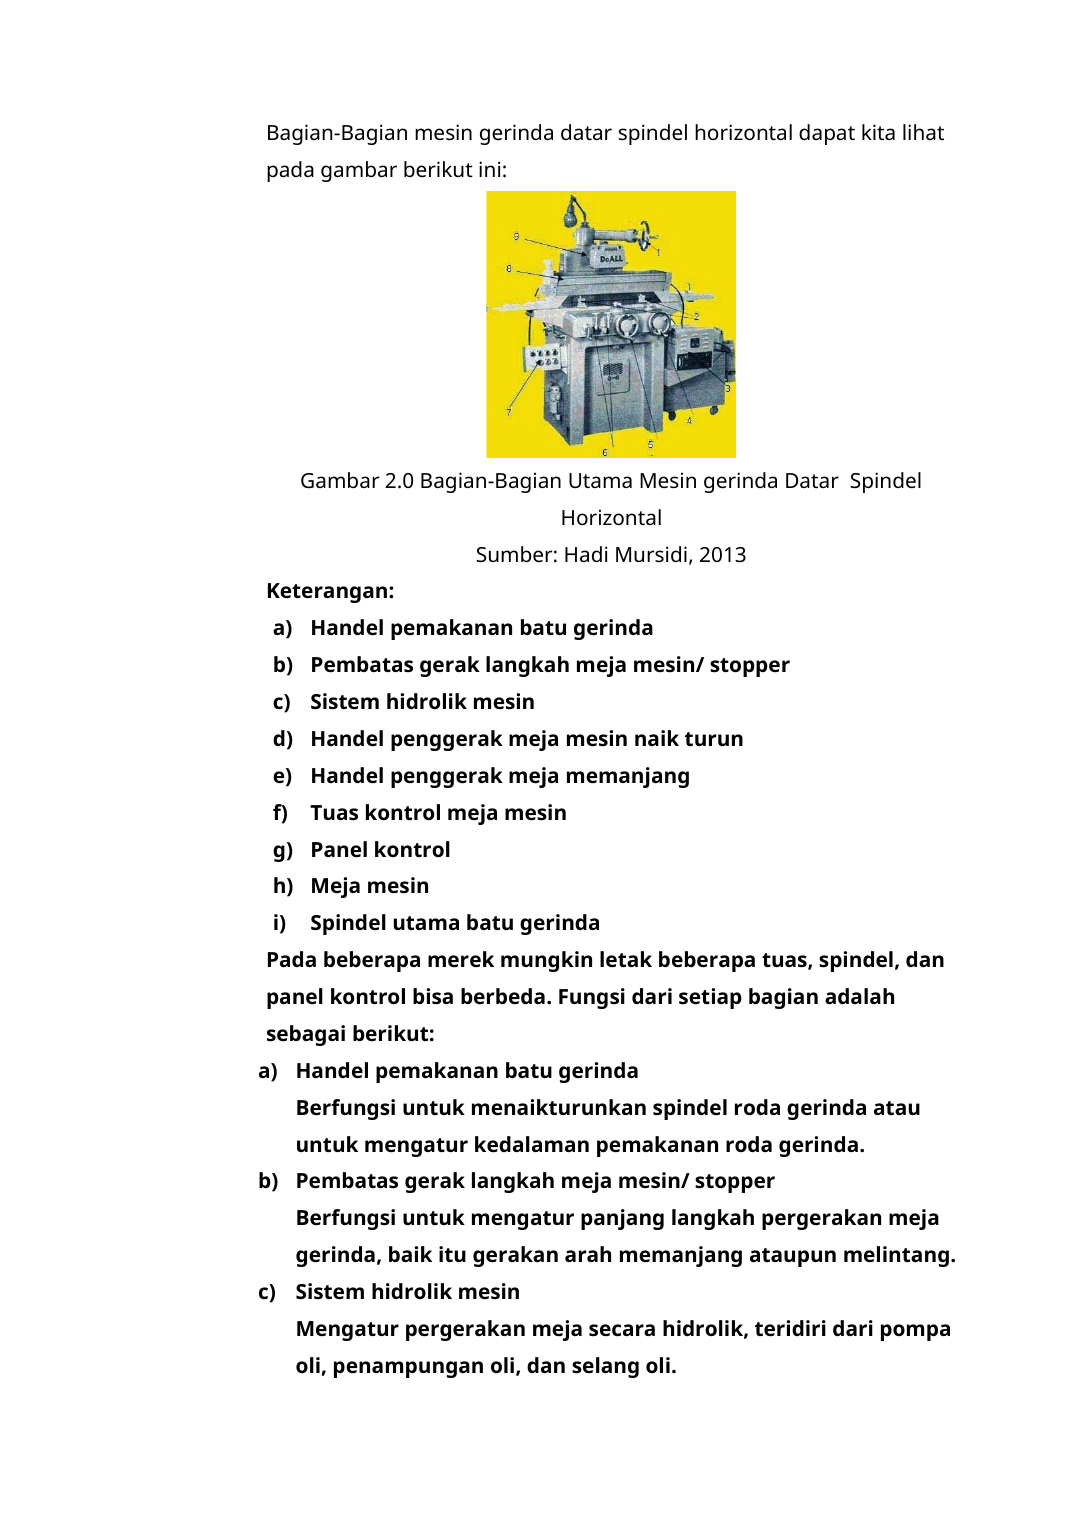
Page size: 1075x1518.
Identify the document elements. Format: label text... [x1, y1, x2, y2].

list Pembatas gerak langkah meja mesin/ stopper [273, 650, 957, 679]
list Berfungsi untuk mengatur panjang langkah pergerakan meja gerinda, baik itu gerakan arah memanjang ataupun melintang. [295, 1203, 957, 1269]
picture [486, 191, 737, 458]
list Handel pemakanan batu gerinda [258, 1056, 957, 1084]
list Tuas kontrol meja mesin [273, 798, 957, 826]
list Spindel utama batu gerinda [273, 908, 957, 937]
list Handel pemakanan batu gerinda [273, 613, 957, 642]
list Handel penggerak meja mesin naik turun [273, 724, 957, 752]
list Pembatas gerak langkah meja mesin/ stopper [258, 1167, 957, 1195]
list Sistem hidrolik mesin [258, 1277, 957, 1306]
list Berfungsi untuk menaikturunkan spindel roda gerinda atau untuk mengatur kedalaman pemakanan roda gerinda. [295, 1093, 957, 1158]
list Handel penggerak meja memanjang [273, 761, 957, 789]
list Gambar 2.0 Bagian-Bagian Utama Mesin gerinda Datar Spindel Horizontal [266, 466, 957, 531]
list Sumber: Hadi Mursidi, 2013 [266, 540, 957, 568]
list Mengatur pergerakan meja secara hidrolik, teridiri dari pompa oli, penampungan oli, dan selang oli. [295, 1314, 957, 1379]
list Panel kontrol [273, 835, 957, 863]
text Pada beberapa merek mungkin letak beberapa tuas, spindel, dan panel kontrol bisa berbeda. Fungsi dari setiap bagian adalah sebagai berikut: [266, 945, 957, 1047]
list Meja mesin [273, 872, 957, 900]
list Sistem hidrolik mesin [273, 687, 957, 716]
text Keterangan: [266, 577, 957, 605]
list Bagian-Bagian mesin gerinda datar spindel horizontal dapat kita lihat pada gambar berikut ini: [266, 118, 957, 183]
